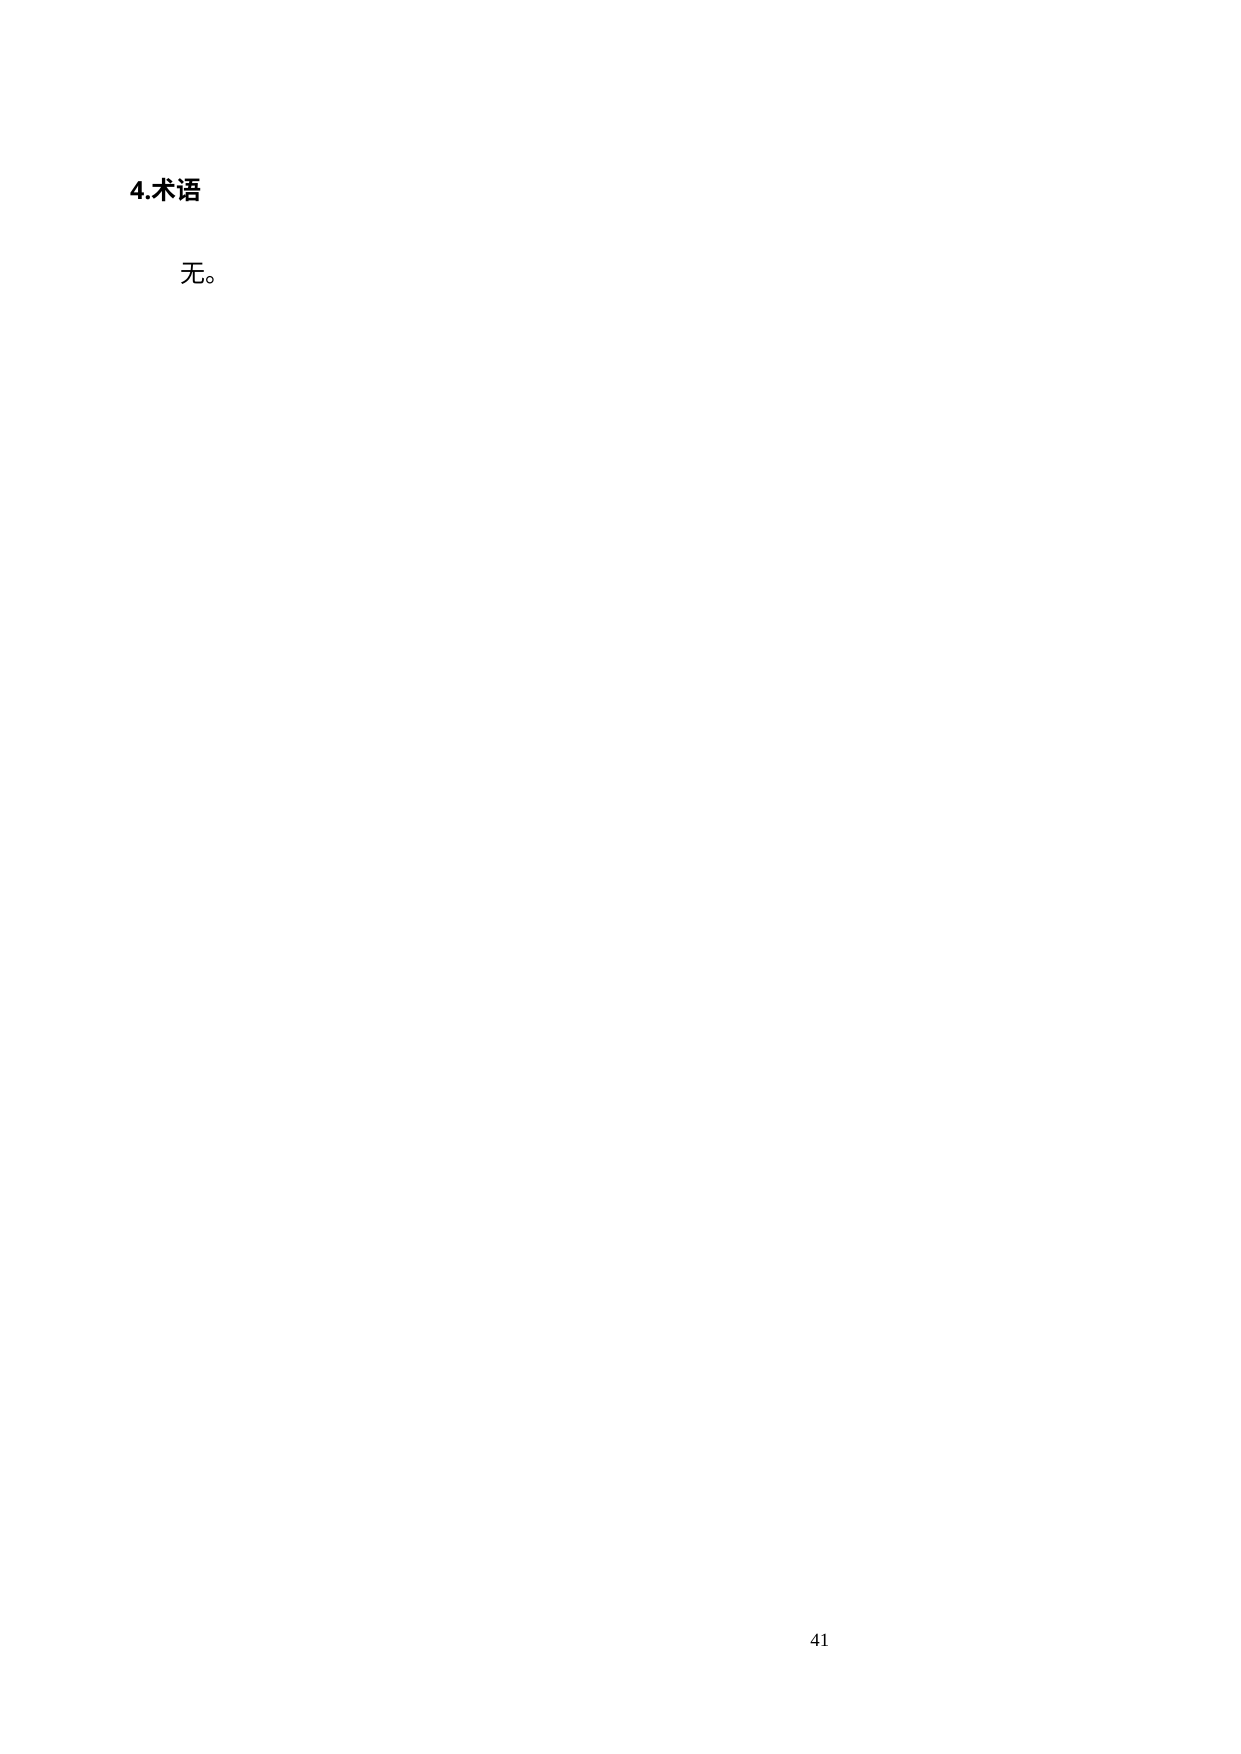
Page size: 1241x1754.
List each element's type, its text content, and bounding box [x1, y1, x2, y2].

text 4.术语 [130, 156, 1110, 221]
text 无。 [130, 239, 1110, 304]
